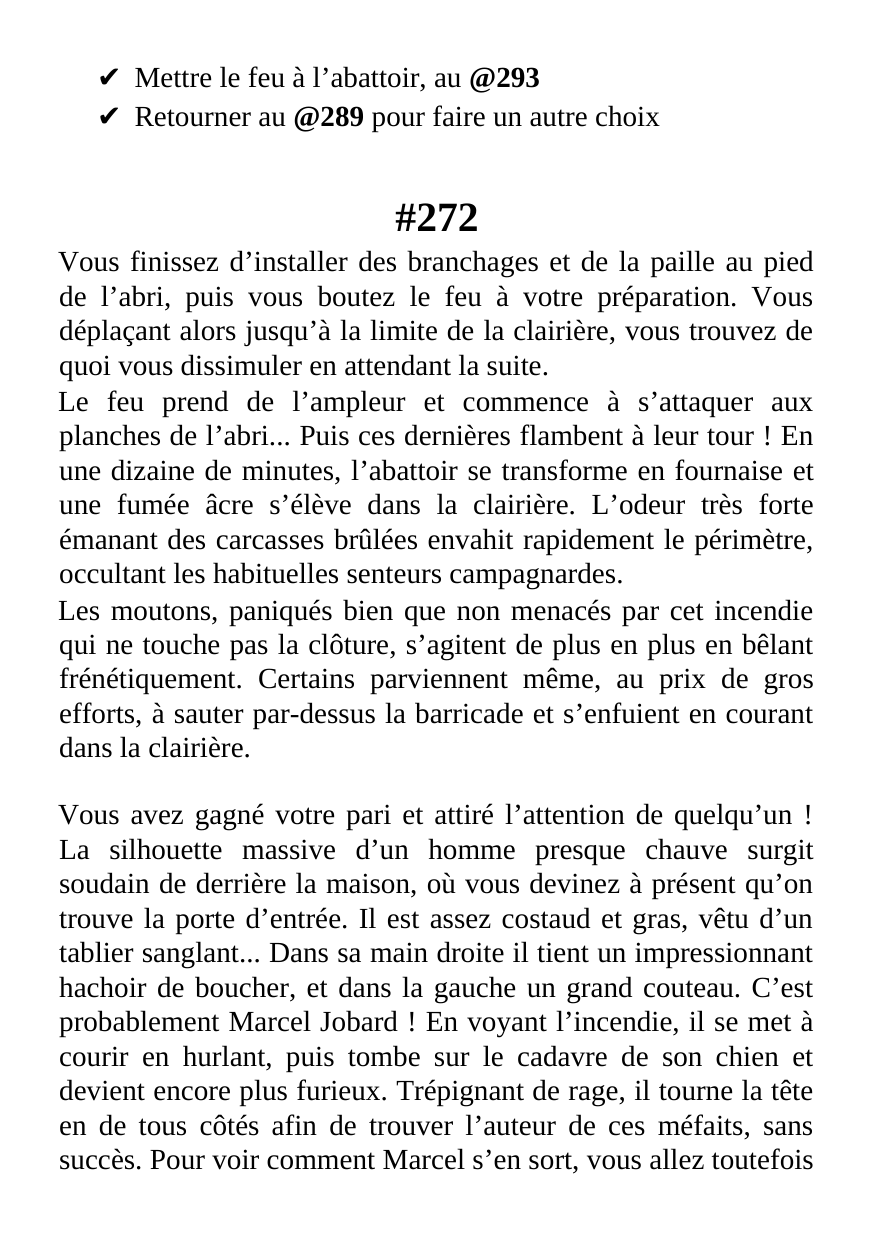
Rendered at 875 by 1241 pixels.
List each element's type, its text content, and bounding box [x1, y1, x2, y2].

list Retourner au @289 pour faire un autre choix [97, 98, 814, 133]
text Les moutons, paniqués bien que non menacés par cet incendie qui ne touche pas la clôture, s’agitent de plus en plus en bêlant frénétiquement. Certains parviennent même, au prix de gros efforts, à sauter par-dessus la barricade et s’enfuient en courant dans la clairière. [58, 593, 814, 764]
subtitle #272 [59, 193, 814, 241]
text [58, 797, 814, 1176]
text Vous finissez d’installer des branchages et de la paille au pied de l’abri, puis vous boutez le feu à votre préparation. Vous déplaçant alors jusqu’à la limite de la clairière, vous trouvez de quoi vous dissimuler en attendant la suite. [58, 244, 814, 381]
list Mettre le feu à l’abattoir, au @293 [97, 59, 814, 95]
text Le feu prend de l’ampleur et commence à s’attaquer aux planches de l’abri... Puis ces dernières flambent à leur tour ! En une dizaine de minutes, l’abattoir se transforme en fournaise et une fumée âcre s’élève dans la clairière. L’odeur très forte émanant des carcasses brûlées envahit rapidement le périmètre, occultant les habituelles senteurs campagnardes. [58, 384, 814, 590]
